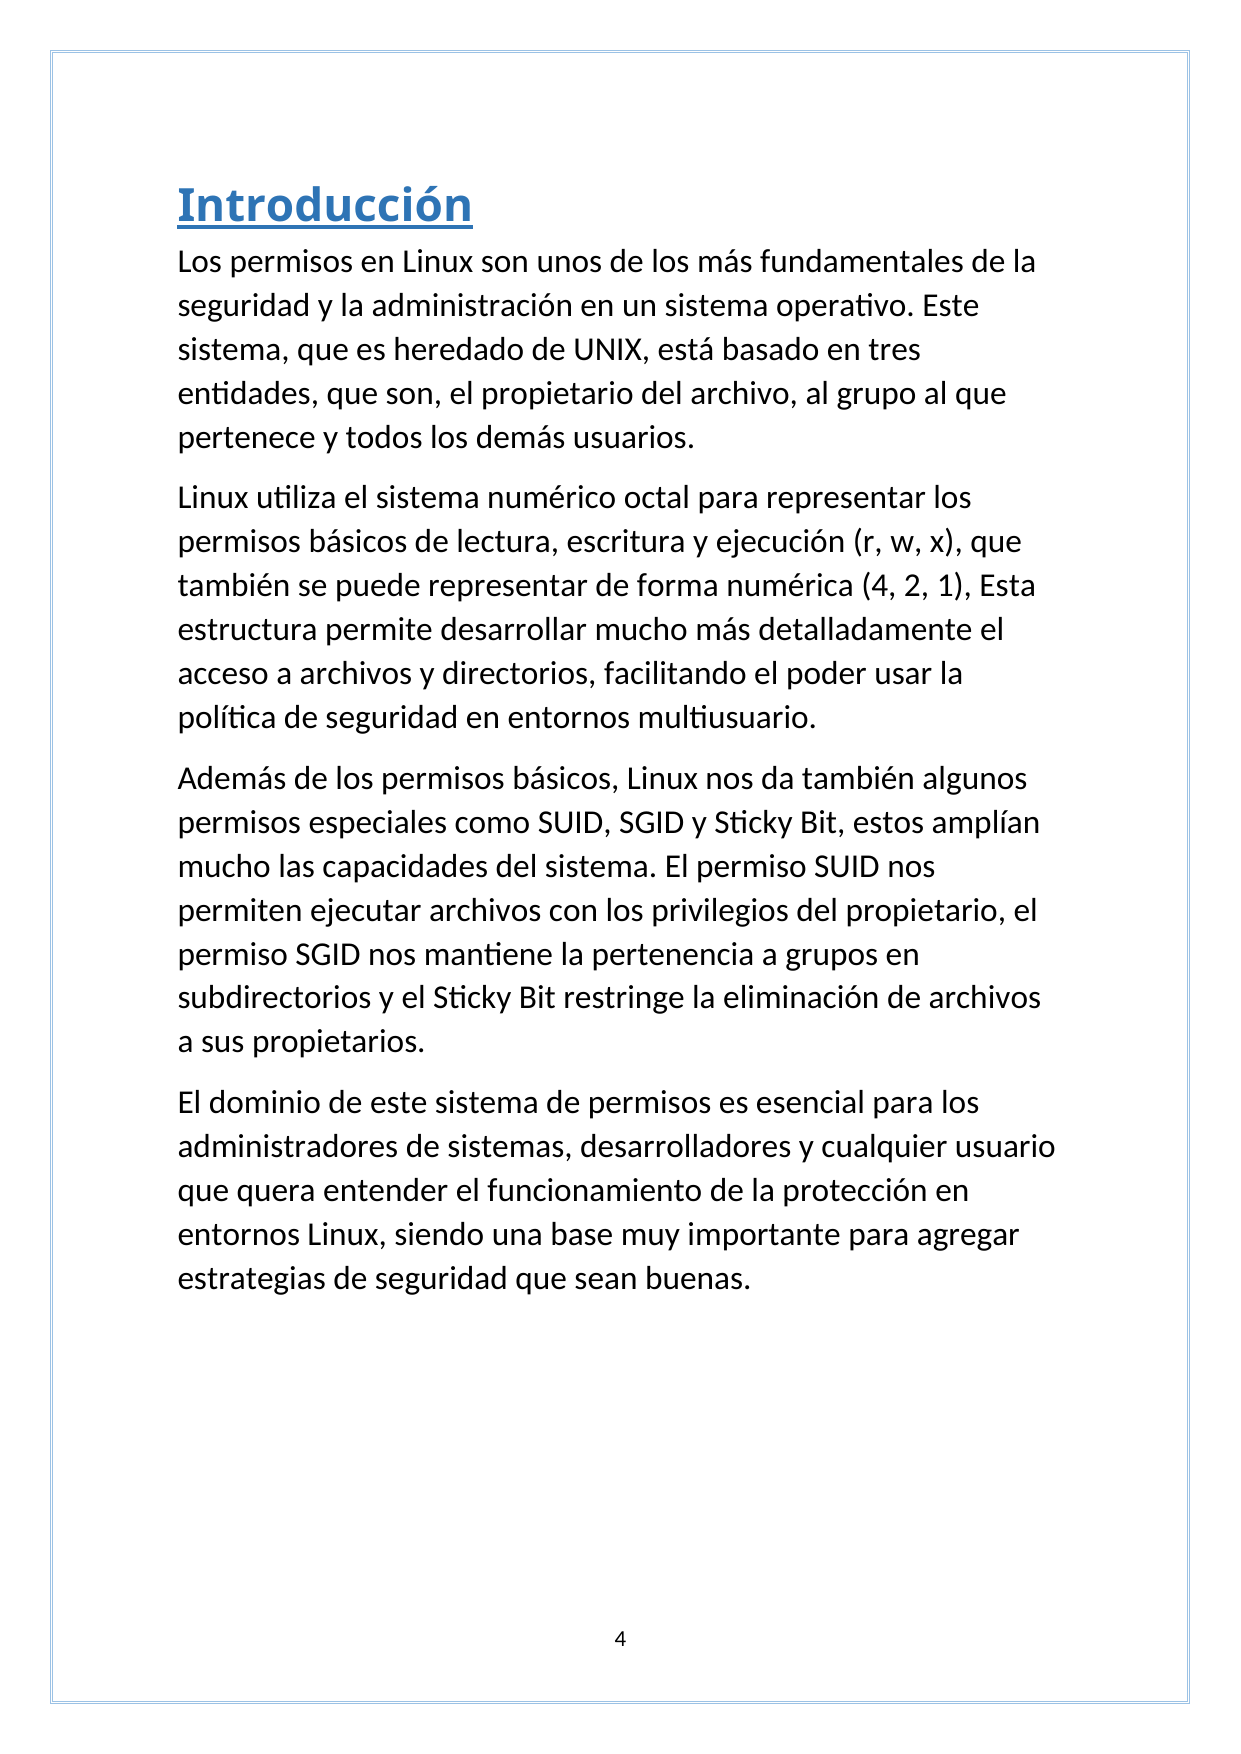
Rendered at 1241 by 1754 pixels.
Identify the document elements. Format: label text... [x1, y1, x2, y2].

text Los permisos en Linux son unos de los más fundamentales de la seguridad y la administración en un sistema operativo. Este sistema, que es heredado de UNIX, está basado en tres entidades, que son, el propietario del archivo, al grupo al que pertenece y todos los demás usuarios. [177, 240, 1063, 456]
text Linux utiliza el sistema numérico octal para representar los permisos básicos de lectura, escritura y ejecución (r, w, x), que también se puede representar de forma numérica (4, 2, 1), Esta estructura permite desarrollar mucho más detalladamente el acceso a archivos y directorios, facilitando el poder usar la política de seguridad en entornos multiusuario. [177, 476, 1063, 737]
text Además de los permisos básicos, Linux nos da también algunos permisos especiales como SUID, SGID y Sticky Bit, estos amplían mucho las capacidades del sistema. El permiso SUID nos permiten ejecutar archivos con los privilegios del propietario, el permiso SGID nos mantiene la pertenencia a grupos en subdirectorios y el Sticky Bit restringe la eliminación de archivos a sus propietarios. [177, 757, 1063, 1061]
subtitle Introducción [177, 173, 1063, 235]
text El dominio de este sistema de permisos es esencial para los administradores de sistemas, desarrolladores y cualquier usuario que quera entender el funcionamiento de la protección en entornos Linux, siendo una base muy importante para agregar estrategias de seguridad que sean buenas. [177, 1081, 1063, 1298]
